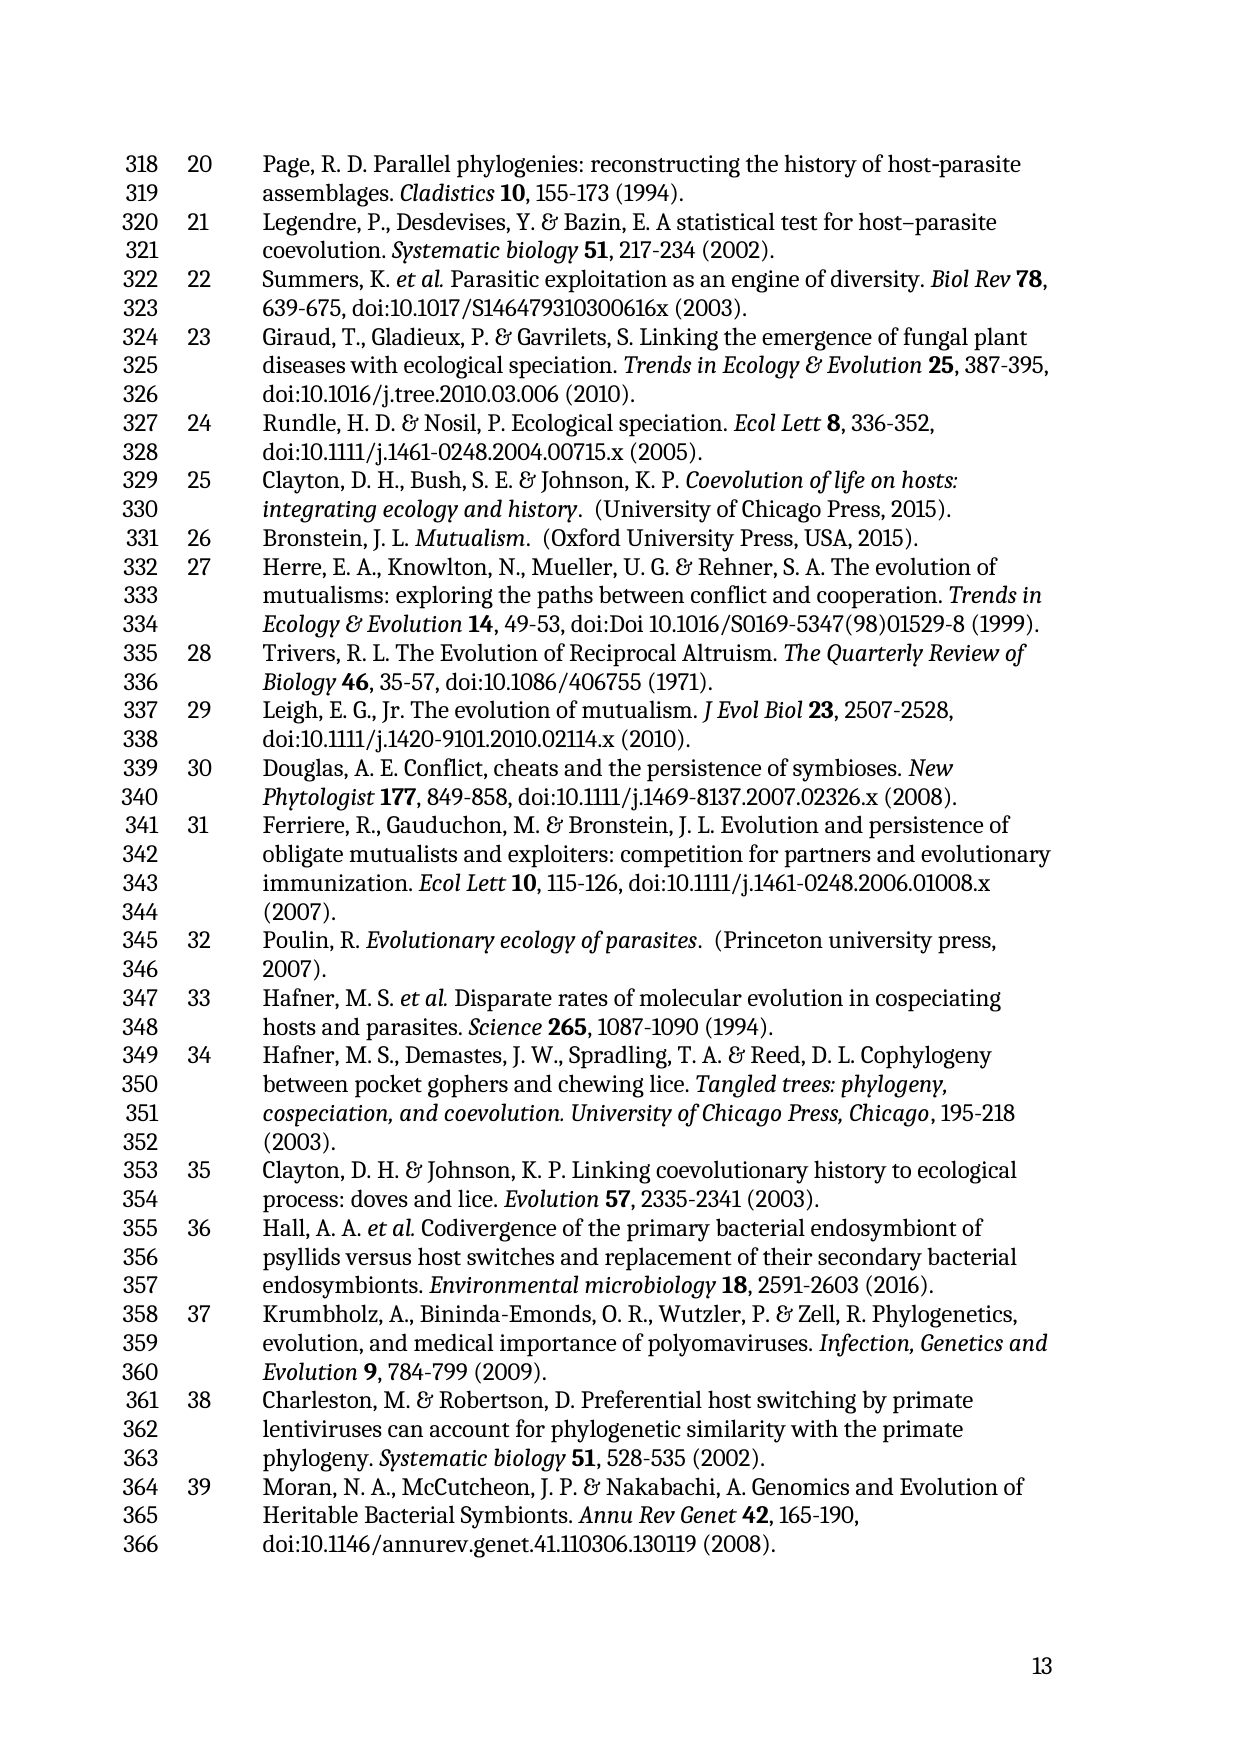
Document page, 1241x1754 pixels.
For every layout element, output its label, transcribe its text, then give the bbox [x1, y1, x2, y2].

text 22 Summers, K. et al. Parasitic exploitation as an engine of diversity. Biol Rev 78, 639-675, doi:10.1017/S146479310300616x (2003). [187, 265, 1053, 322]
text 36 Hall, A. A. et al. Codivergence of the primary bacterial endosymbiont of psyllids versus host switches and replacement of their secondary bacterial endosymbionts. Environmental microbiology 18, 2591-2603 (2016). [187, 1214, 1053, 1300]
text 31 Ferriere, R., Gauduchon, M. & Bronstein, J. L. Evolution and persistence of obligate mutualists and exploiters: competition for partners and evolutionary immunization. Ecol Lett 10, 115-126, doi:10.1111/j.1461-0248.2006.01008.x (2007). [187, 811, 1053, 926]
text 30 Douglas, A. E. Conflict, cheats and the persistence of symbioses. New Phytologist 177, 849-858, doi:10.1111/j.1469-8137.2007.02326.x (2008). [187, 754, 1053, 811]
text 21 Legendre, P., Desdevises, Y. & Bazin, E. A statistical test for host–parasite coevolution. Systematic biology 51, 217-234 (2002). [187, 207, 1053, 265]
text 34 Hafner, M. S., Demastes, J. W., Spradling, T. A. & Reed, D. L. Cophylogeny between pocket gophers and chewing lice. Tangled trees: phylogeny, cospeciation, and coevolution. University of Chicago Press, Chicago, 195-218 (2003). [187, 1041, 1053, 1156]
text 35 Clayton, D. H. & Johnson, K. P. Linking coevolutionary history to ecological process: doves and lice. Evolution 57, 2335-2341 (2003). [187, 1156, 1053, 1214]
text 25 Clayton, D. H., Bush, S. E. & Johnson, K. P. Coevolution of life on hosts: integrating ecology and history. (University of Chicago Press, 2015). [187, 466, 1053, 524]
text 24 Rundle, H. D. & Nosil, P. Ecological speciation. Ecol Lett 8, 336-352, doi:10.1111/j.1461-0248.2004.00715.x (2005). [187, 409, 1053, 466]
text 32 Poulin, R. Evolutionary ecology of parasites. (Princeton university press, 2007). [187, 926, 1053, 984]
text 28 Trivers, R. L. The Evolution of Reciprocal Altruism. The Quarterly Review of Biology 46, 35-57, doi:10.1086/406755 (1971). [187, 639, 1053, 696]
text 39 Moran, N. A., McCutcheon, J. P. & Nakabachi, A. Genomics and Evolution of Heritable Bacterial Symbionts. Annu Rev Genet 42, 165-190, doi:10.1146/annurev.genet.41.110306.130119 (2008). [187, 1472, 1053, 1559]
text 33 Hafner, M. S. et al. Disparate rates of molecular evolution in cospeciating hosts and parasites. Science 265, 1087-1090 (1994). [187, 984, 1053, 1041]
text 23 Giraud, T., Gladieux, P. & Gavrilets, S. Linking the emergence of fungal plant diseases with ecological speciation. Trends in Ecology & Evolution 25, 387-395, doi:10.1016/j.tree.2010.03.006 (2010). [187, 322, 1053, 409]
text 26 Bronstein, J. L. Mutualism. (Oxford University Press, USA, 2015). [187, 524, 1053, 552]
text 29 Leigh, E. G., Jr. The evolution of mutualism. J Evol Biol 23, 2507-2528, doi:10.1111/j.1420-9101.2010.02114.x (2010). [187, 696, 1053, 754]
text 27 Herre, E. A., Knowlton, N., Mueller, U. G. & Rehner, S. A. The evolution of mutualisms: exploring the paths between conflict and cooperation. Trends in Ecology & Evolution 14, 49-53, doi:Doi 10.1016/S0169-5347(98)01529-8 (1999). [187, 552, 1053, 639]
text 38 Charleston, M. & Robertson, D. Preferential host switching by primate lentiviruses can account for phylogenetic similarity with the primate phylogeny. Systematic biology 51, 528-535 (2002). [187, 1386, 1053, 1472]
text 20 Page, R. D. Parallel phylogenies: reconstructing the history of host‐parasite assemblages. Cladistics 10, 155-173 (1994). [187, 150, 1053, 207]
text 37 Krumbholz, A., Bininda-Emonds, O. R., Wutzler, P. & Zell, R. Phylogenetics, evolution, and medical importance of polyomaviruses. Infection, Genetics and Evolution 9, 784-799 (2009). [187, 1300, 1053, 1386]
